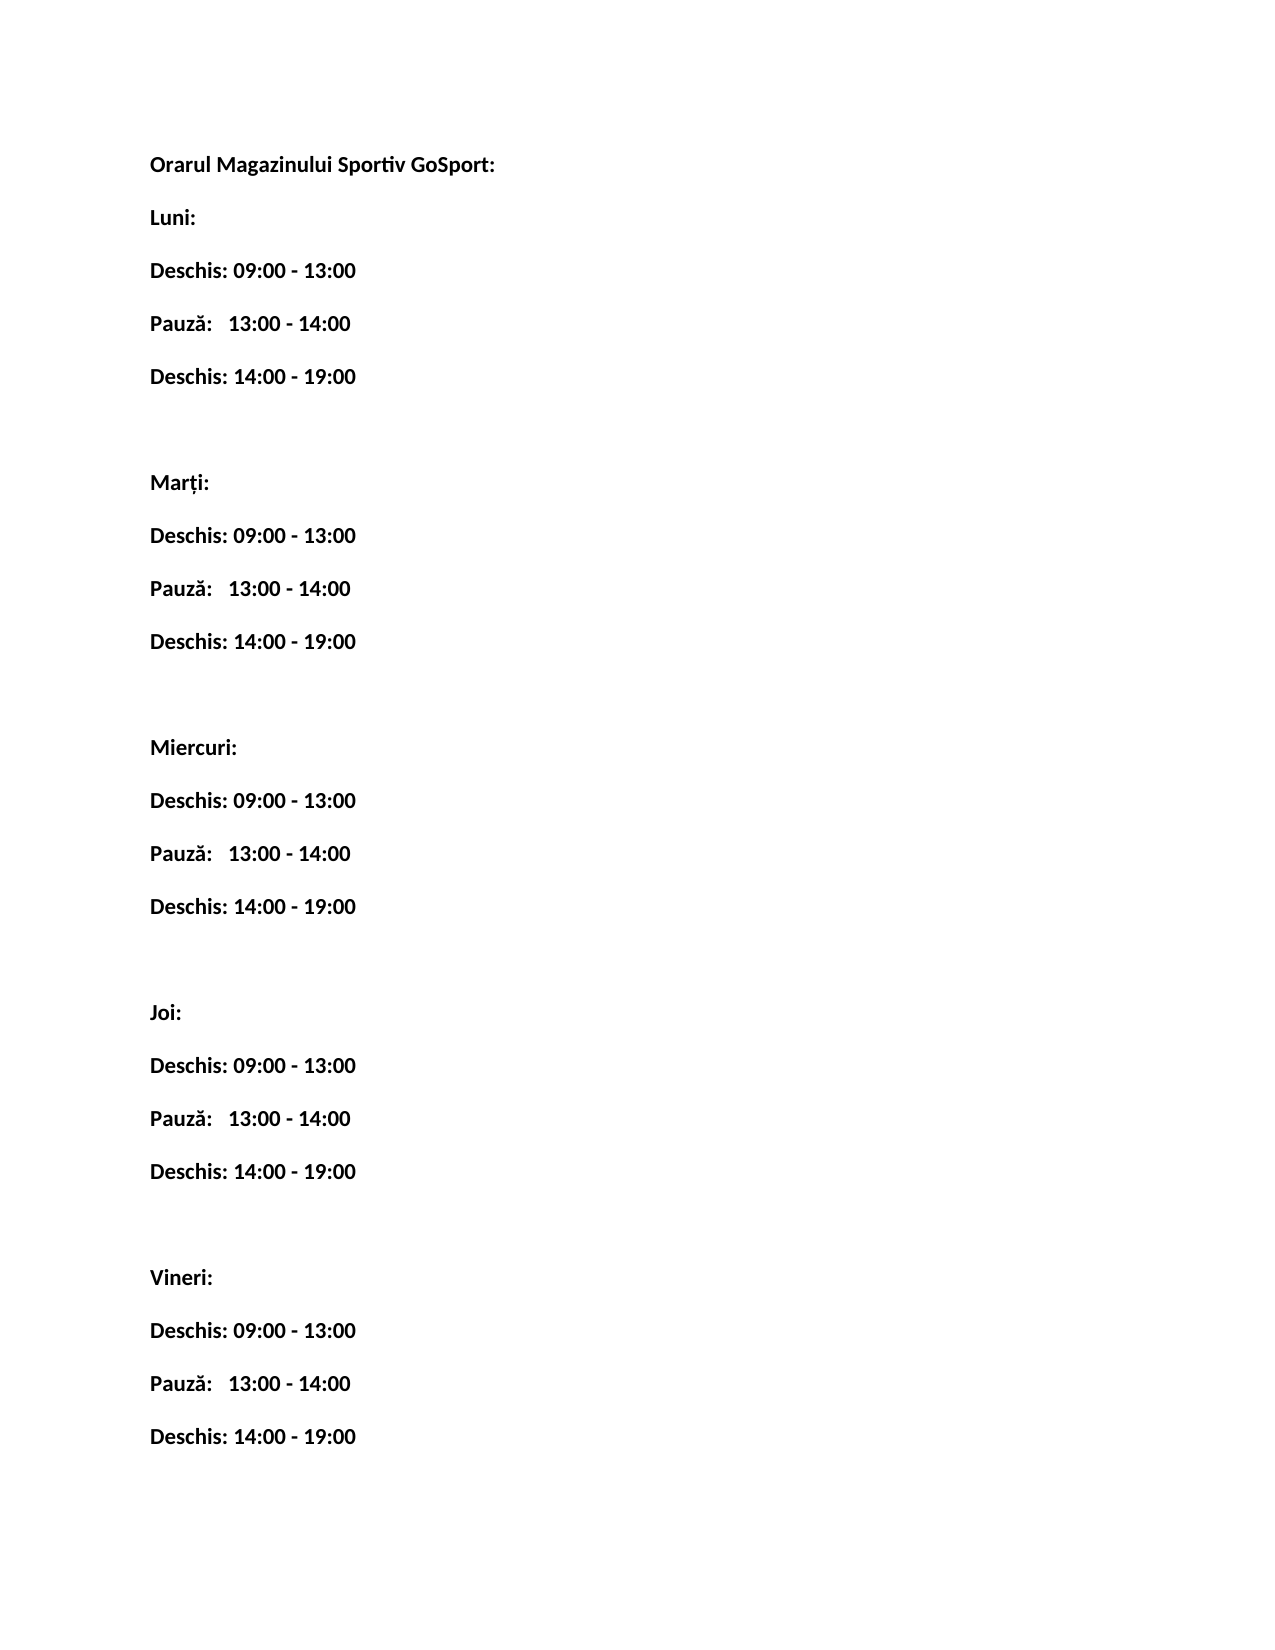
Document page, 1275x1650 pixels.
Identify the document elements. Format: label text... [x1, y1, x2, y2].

text Pauză: 13:00 - 14:00 [150, 1369, 1125, 1397]
text Pauză: 13:00 - 14:00 [150, 839, 1125, 867]
text Luni: [150, 203, 1125, 231]
text Pauză: 13:00 - 14:00 [150, 1104, 1125, 1132]
text Deschis: 09:00 - 13:00 [150, 786, 1125, 814]
text Deschis: 14:00 - 19:00 [150, 892, 1125, 920]
text Pauză: 13:00 - 14:00 [150, 574, 1125, 602]
text Deschis: 09:00 - 13:00 [150, 1316, 1125, 1344]
text Miercuri: [150, 733, 1125, 761]
text Deschis: 14:00 - 19:00 [150, 1422, 1125, 1451]
text Deschis: 14:00 - 19:00 [150, 1157, 1125, 1185]
text Deschis: 14:00 - 19:00 [150, 362, 1125, 390]
text Deschis: 09:00 - 13:00 [150, 256, 1125, 284]
text Deschis: 09:00 - 13:00 [150, 521, 1125, 549]
text Deschis: 14:00 - 19:00 [150, 627, 1125, 655]
text Joi: [150, 998, 1125, 1026]
text Deschis: 09:00 - 13:00 [150, 1051, 1125, 1079]
text Marți: [150, 468, 1125, 496]
text Orarul Magazinului Sportiv GoSport: [150, 150, 1125, 178]
text Vineri: [150, 1263, 1125, 1291]
text Pauză: 13:00 - 14:00 [150, 309, 1125, 337]
